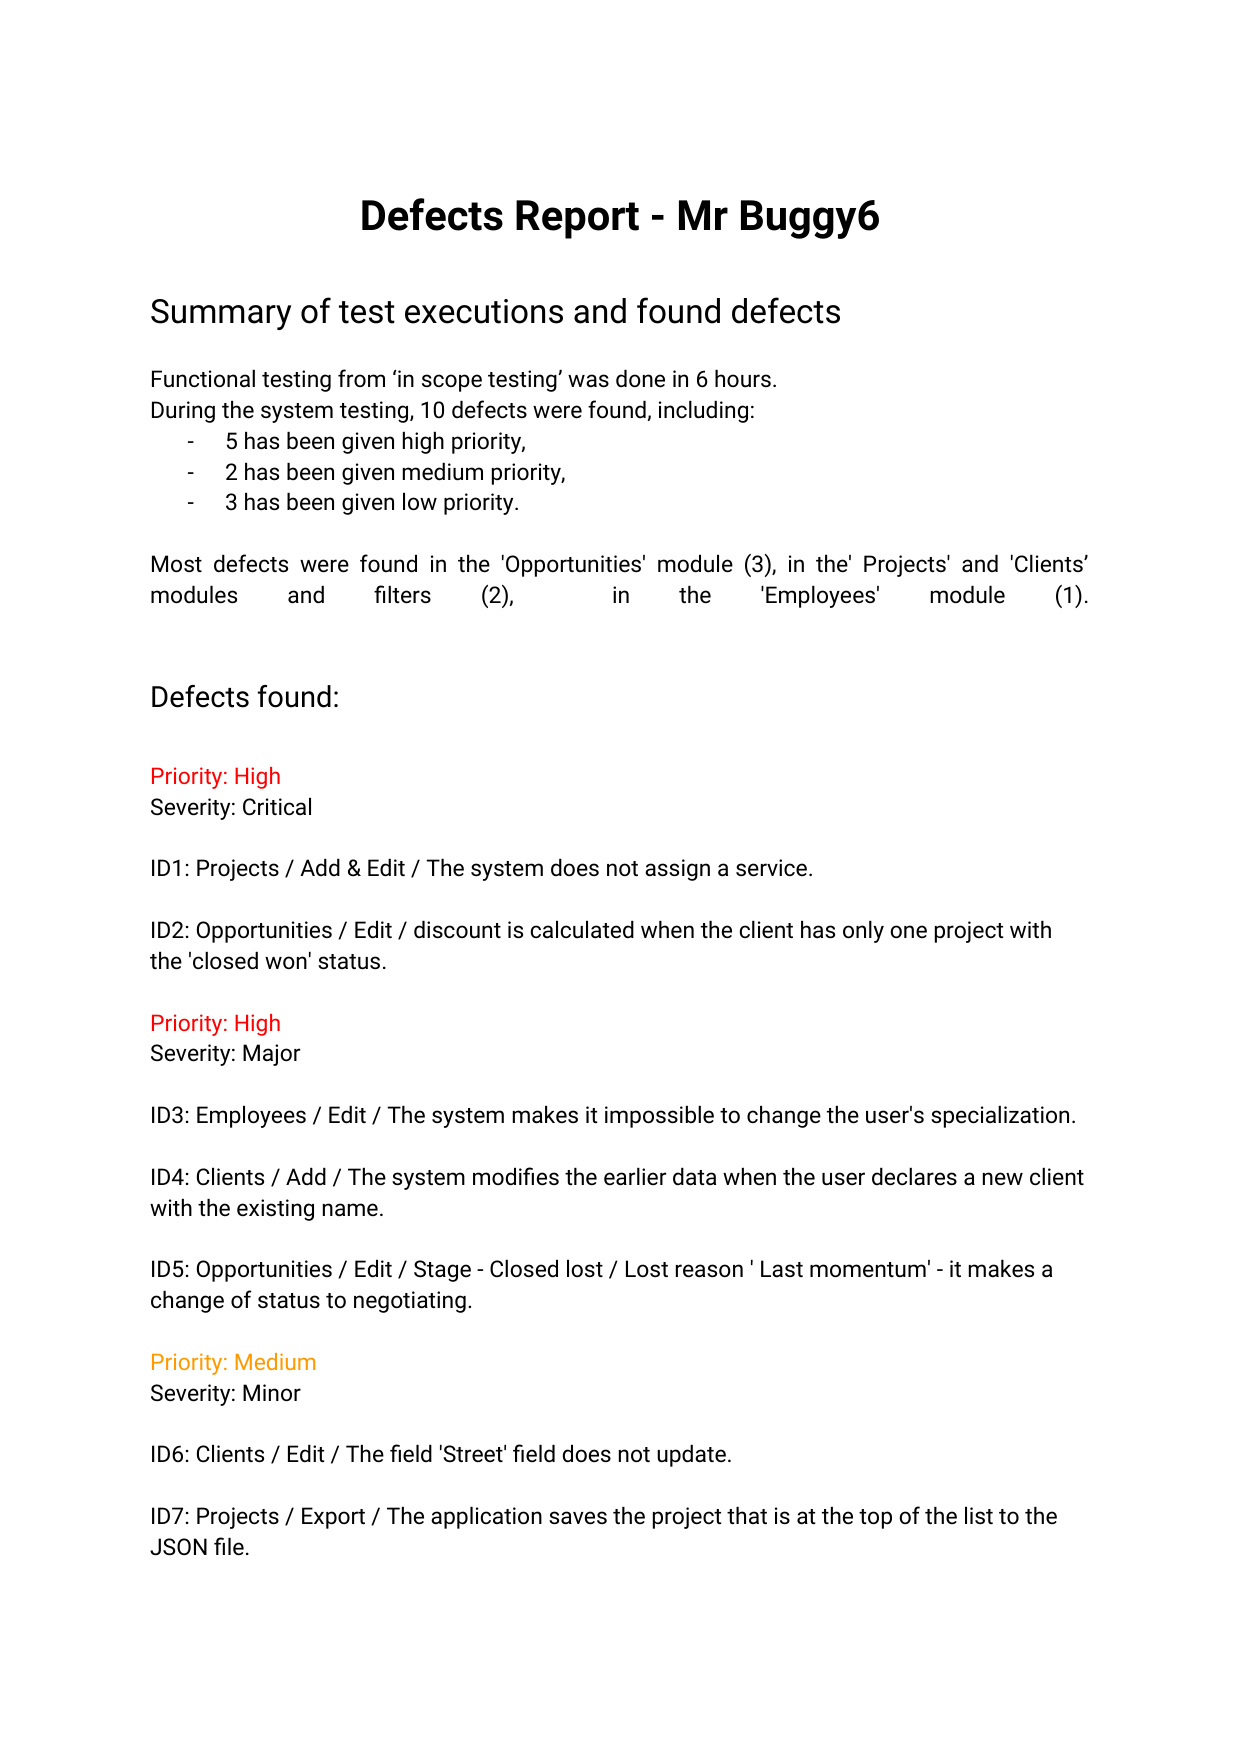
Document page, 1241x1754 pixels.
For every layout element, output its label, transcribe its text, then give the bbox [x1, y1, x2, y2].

text Priority: Medium [150, 1349, 1090, 1376]
list 3 has been given low priority. [187, 489, 1090, 516]
text ID5: Opportunities / Edit / Stage - Closed lost / Lost reason ' Last momentum' - it makes a change of status to negotiating. [150, 1256, 1090, 1314]
text ID1: Projects / Add & Edit / The system does not assign a service. [150, 856, 1090, 882]
text Most defects were found in the 'Opportunities' module (3), in the' Projects' and 'Clients’ modules and filters (2), in the 'Employees' module (1). [150, 551, 1090, 639]
text ID7: Projects / Export / The application saves the project that is at the top of the list to the JSON file. [150, 1503, 1090, 1561]
list 2 has been given medium priority, [187, 459, 1090, 486]
text ID4: Clients / Add / The system modifies the earlier data when the user declares a new client with the existing name. [150, 1164, 1090, 1222]
list 5 has been given high priority, [187, 428, 1090, 455]
text During the system testing, 10 defects were found, including: [150, 397, 1090, 424]
text ID6: Clients / Edit / The field 'Street' field does not update. [150, 1441, 1090, 1468]
text Priority: High [150, 1010, 1090, 1037]
text Priority: High [150, 763, 1090, 790]
subtitle Defects found: [150, 680, 1090, 714]
subtitle Defects Report - Mr Buggy6 [150, 192, 1090, 241]
text Functional testing from ‘in scope testing’ was done in 6 hours. [150, 366, 1090, 393]
text ID3: Employees / Edit / The system makes it impossible to change the user's specialization. [150, 1102, 1090, 1129]
text ID2: Opportunities / Edit / discount is calculated when the client has only one project with the 'closed won' status. [150, 917, 1090, 975]
text Severity: Critical [150, 794, 1090, 821]
text Severity: Minor [150, 1380, 1090, 1407]
text Summary of test executions and found defects [150, 260, 1090, 362]
text Severity: Major [150, 1041, 1090, 1067]
